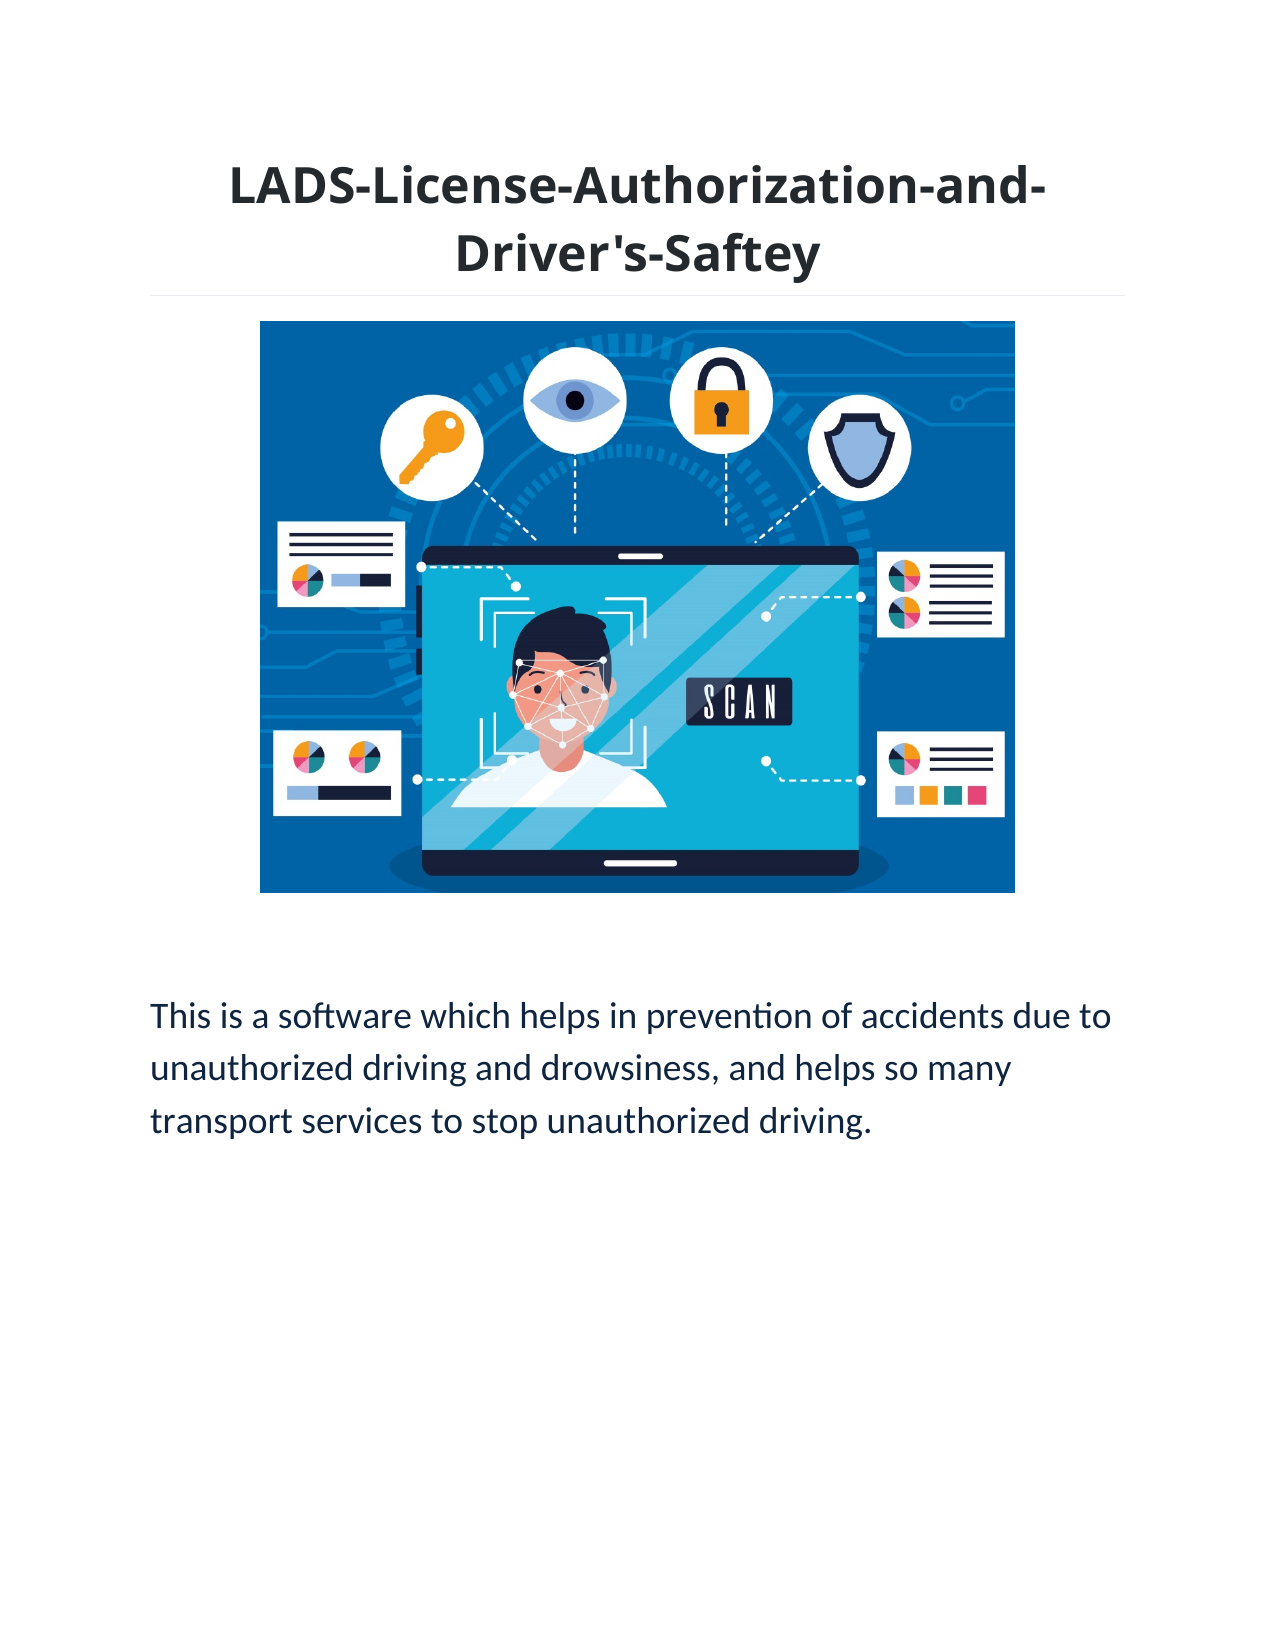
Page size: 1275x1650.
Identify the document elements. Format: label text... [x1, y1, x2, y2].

text This is a software which helps in prevention of accidents due to unauthorized driving and drowsiness, and helps so many transport services to stop unauthorized driving. [150, 992, 1125, 1143]
picture [260, 321, 1015, 893]
text LADS-License-Authorization-and-Driver's-Saftey [150, 150, 1125, 295]
picture [260, 628, 266, 636]
